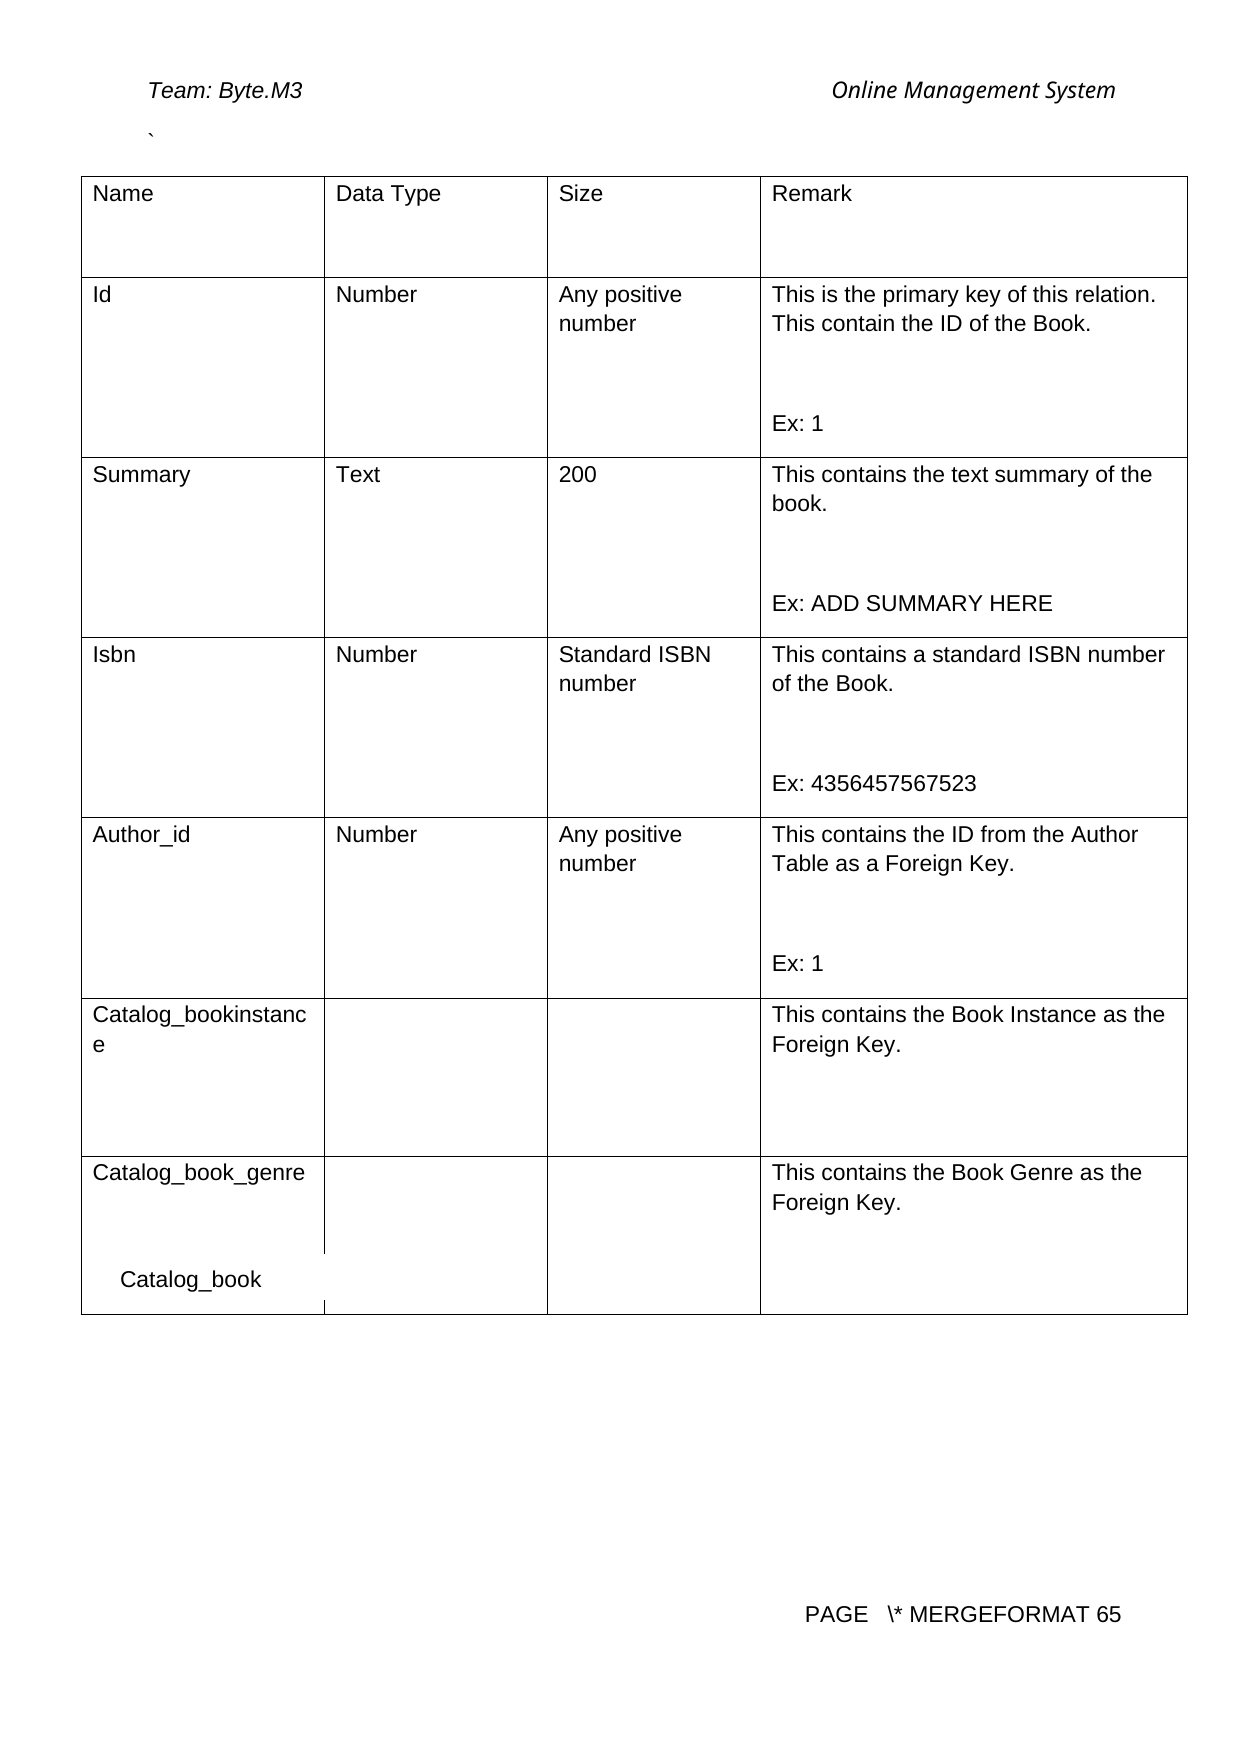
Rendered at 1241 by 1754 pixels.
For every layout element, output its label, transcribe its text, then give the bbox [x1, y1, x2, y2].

table_cell Isbn [82, 638, 324, 817]
table_header Data Type [325, 177, 547, 277]
table_cell Summary [82, 458, 324, 637]
table_cell Text [325, 458, 547, 637]
table_cell 200 [548, 458, 760, 637]
table_cell This is the primary key of this relation. This contain the ID of the Book. Ex: 1 [761, 278, 1187, 457]
table_cell Catalog_bookinstance [82, 999, 324, 1156]
table_cell This contains the Book Genre as the Foreign Key. [761, 1157, 1187, 1313]
table_cell Id [82, 278, 324, 457]
table_cell [548, 999, 760, 1156]
table_cell Any positive number [548, 818, 760, 997]
table_header Name [82, 177, 324, 277]
table_cell Any positive number [548, 278, 760, 457]
table_cell This contains the text summary of the book. Ex: ADD SUMMARY HERE [761, 458, 1187, 637]
table_cell Catalog_book_genre [82, 1157, 324, 1313]
table_cell This contains the Book Instance as the Foreign Key. [761, 999, 1187, 1156]
table_cell Number [325, 638, 547, 817]
table_cell [548, 1157, 760, 1313]
table_header Remark [761, 177, 1187, 277]
table_cell Number [325, 818, 547, 997]
table_header Size [548, 177, 760, 277]
table_cell [325, 999, 547, 1156]
table_cell Standard ISBN number [548, 638, 760, 817]
table_cell This contains the ID from the Author Table as a Foreign Key. Ex: 1 [761, 818, 1187, 997]
table_cell Number [325, 278, 547, 457]
table_cell This contains a standard ISBN number of the Book. Ex: 4356457567523 [761, 638, 1187, 817]
table_cell Author_id [82, 818, 324, 997]
table_cell [325, 1157, 547, 1313]
